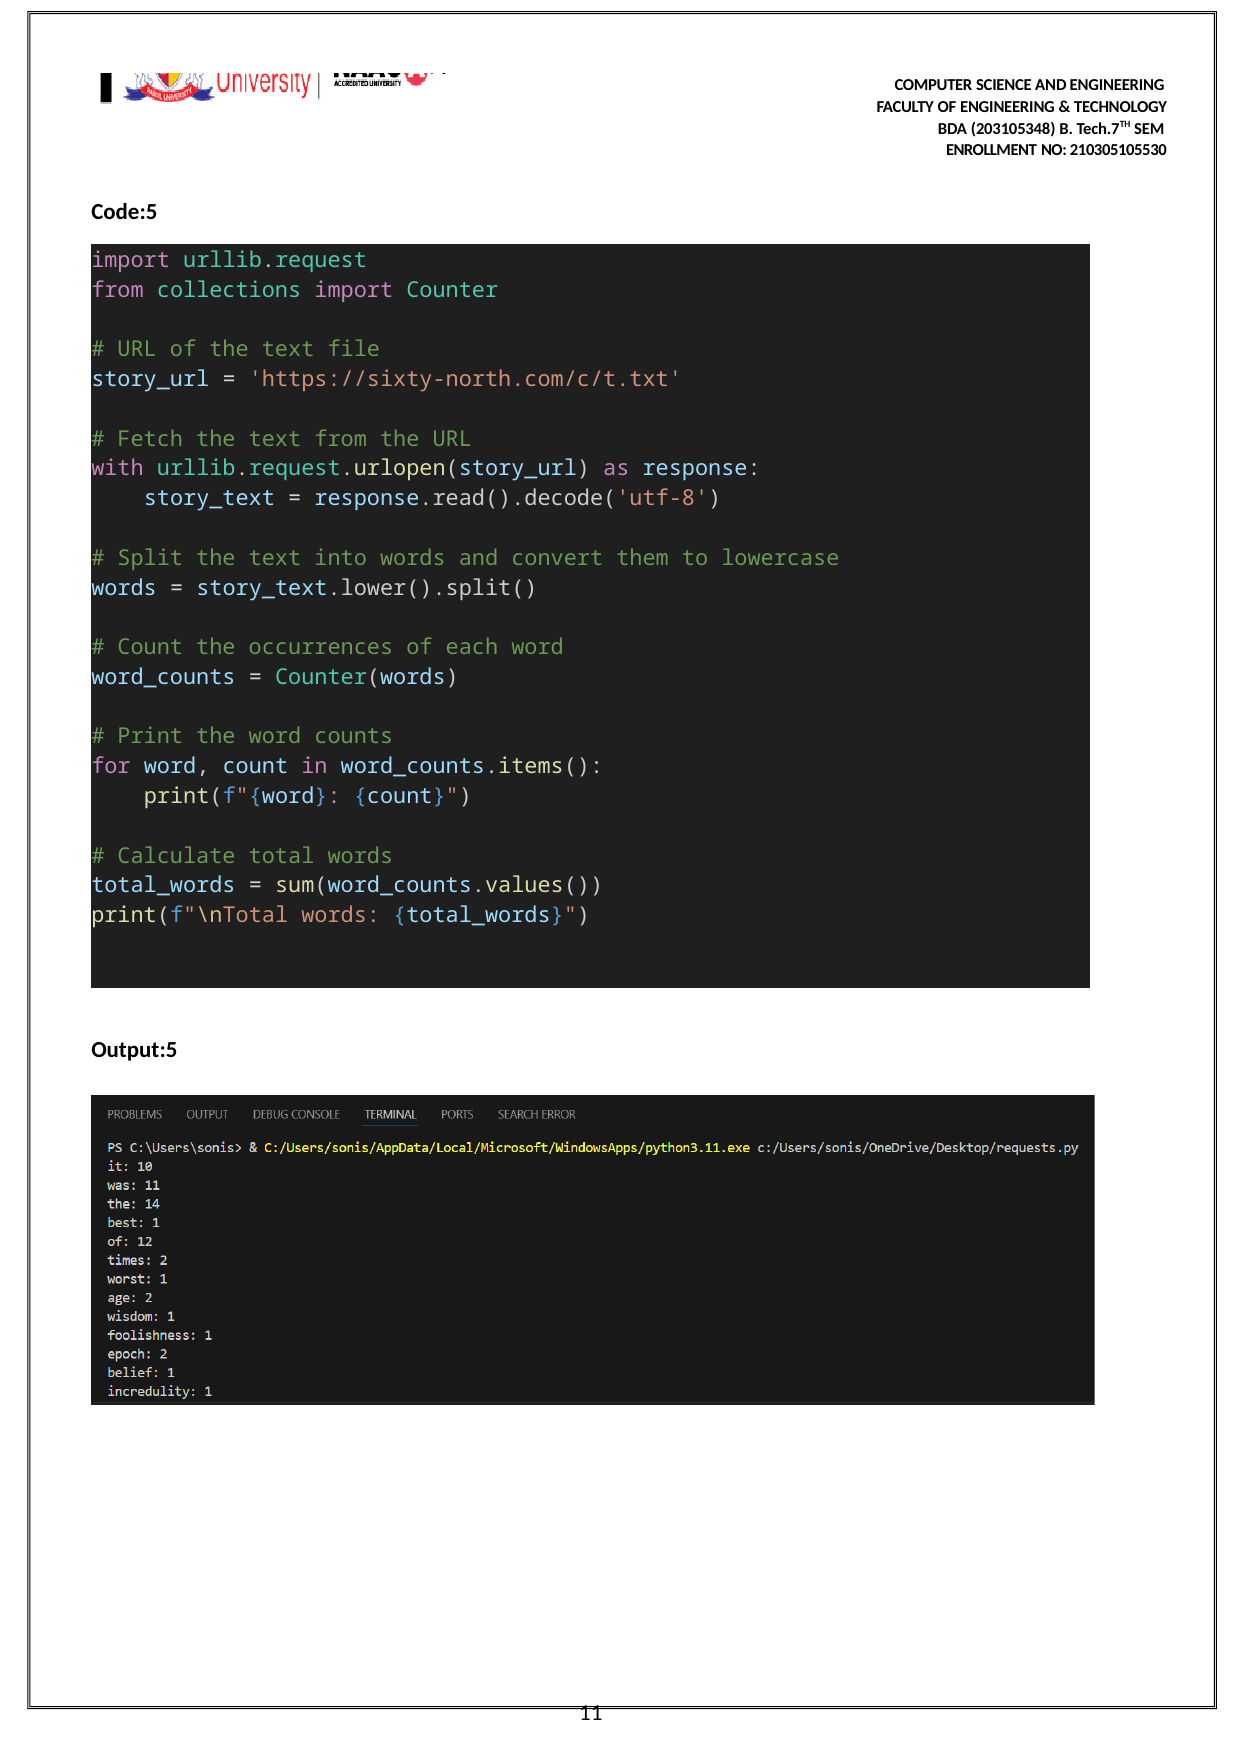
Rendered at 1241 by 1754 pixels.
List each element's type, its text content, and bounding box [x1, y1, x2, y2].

text import urllib.request [91, 244, 1090, 273]
picture [91, 73, 458, 122]
text # Count the occurrences of each word [91, 631, 1090, 661]
text # Calculate total words [91, 839, 1090, 869]
text with urllib.request.urlopen(story_url) as response: [91, 452, 1090, 482]
text from collections import Counter [91, 273, 1090, 303]
text Code:5 [91, 197, 1090, 225]
text words = story_text.lower().split() [91, 571, 1090, 601]
picture [91, 1095, 1095, 1405]
text print(f"\nTotal words: {total_words}") [91, 899, 1090, 929]
text print(f"{word}: {count}") [91, 780, 1090, 810]
text story_url = 'https://sixty-north.com/c/t.txt' [91, 363, 1090, 393]
text story_text = response.read().decode('utf-8') [91, 482, 1090, 512]
text # Fetch the text from the URL [91, 422, 1090, 452]
text word_counts = Counter(words) [91, 661, 1090, 691]
text # Split the text into words and convert them to lowercase [91, 542, 1090, 571]
text for word, count in word_counts.items(): [91, 750, 1090, 780]
text # Print the word counts [91, 720, 1090, 750]
text # URL of the text file [91, 333, 1090, 363]
text total_words = sum(word_counts.values()) [91, 869, 1090, 899]
text Output:5 [91, 1035, 1090, 1095]
